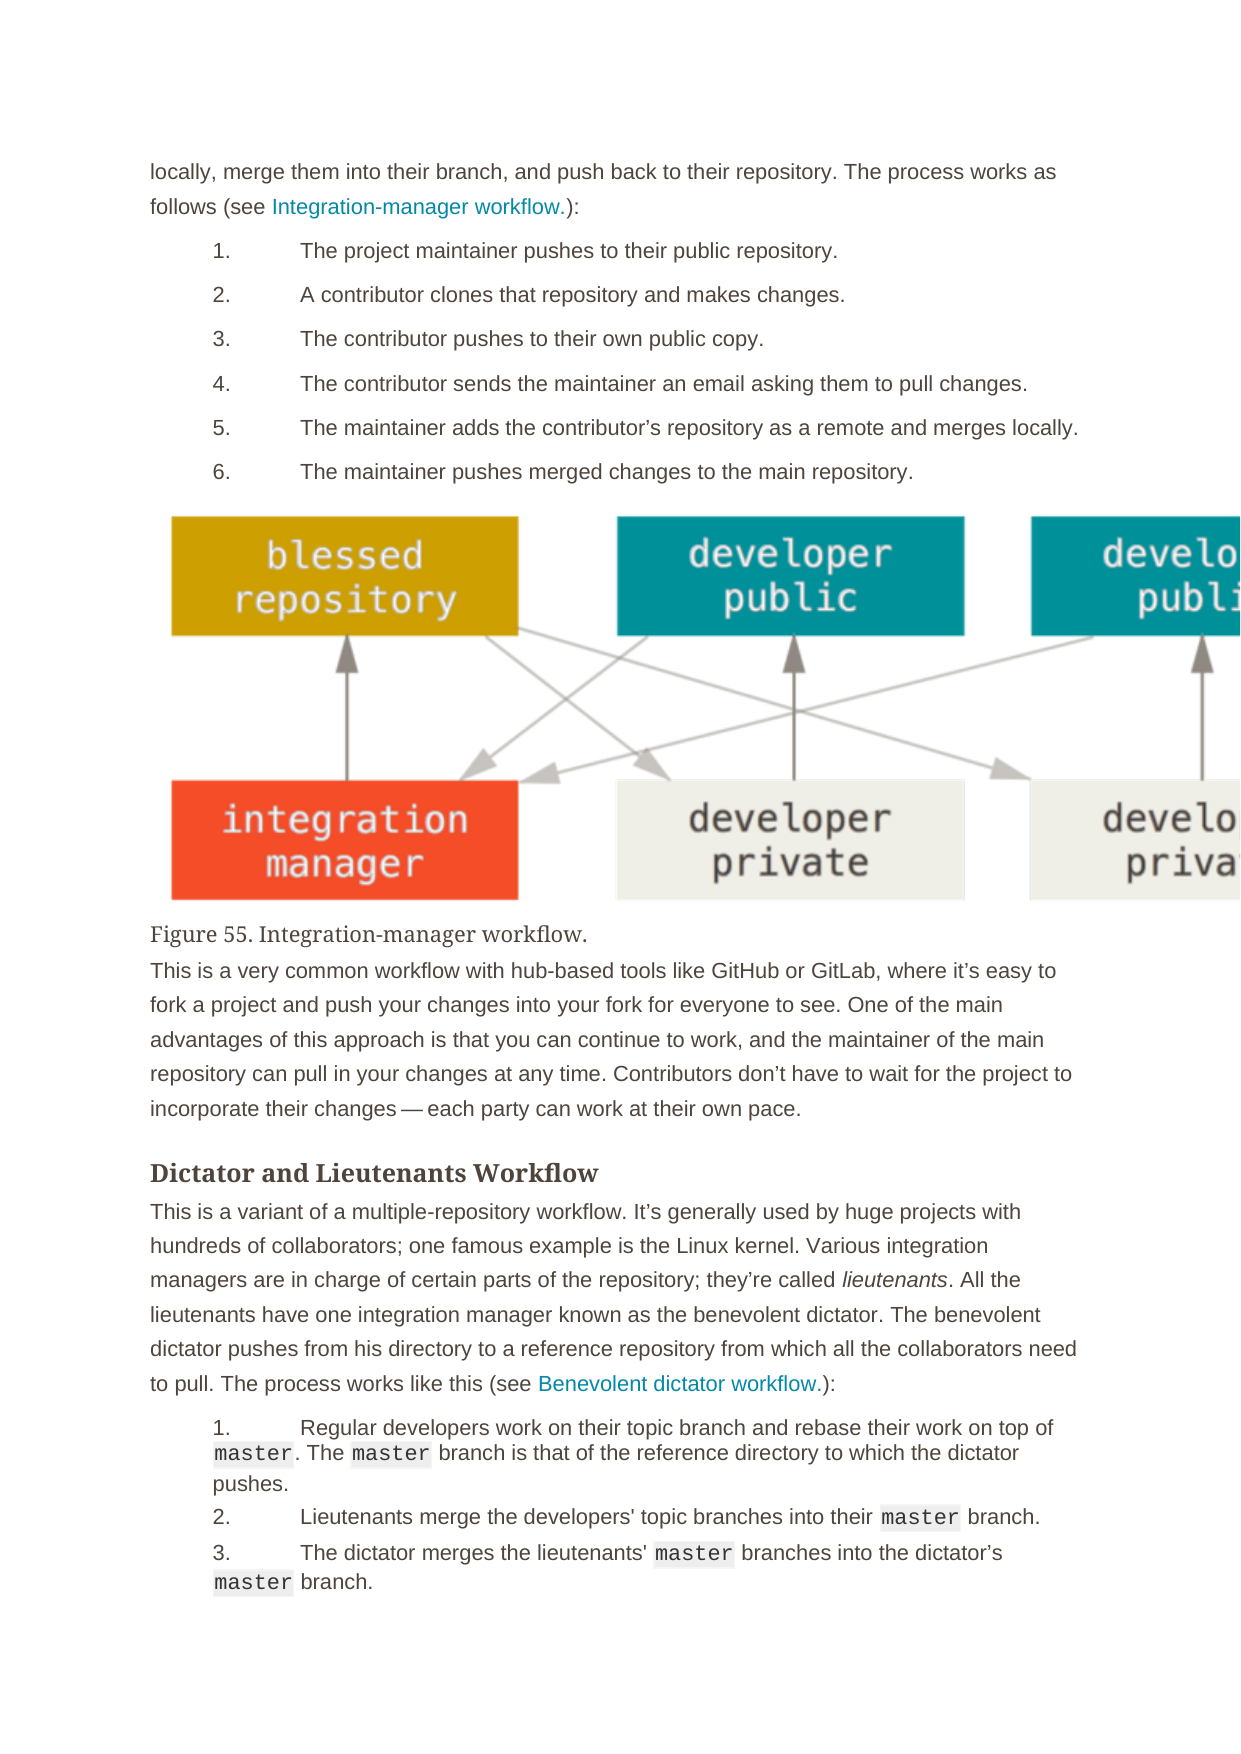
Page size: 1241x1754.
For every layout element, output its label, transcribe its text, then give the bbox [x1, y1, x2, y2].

text Dictator and Lieutenants Workflow [150, 1138, 1090, 1189]
list The project maintainer pushes to their public repository. [212, 236, 1090, 263]
list Lieutenants merge the developers' topic branches into their master branch. [212, 1503, 1090, 1532]
list Regular developers work on their topic branch and rebase their work on top of master. The master branch is that of the reference directory to which the dictator pushes. [212, 1413, 1090, 1496]
list A contributor clones that repository and makes changes. [212, 280, 1090, 307]
picture [150, 501, 1241, 919]
list The contributor sends the maintainer an email asking them to pull changes. [212, 369, 1090, 396]
list The dictator merges the lieutenants' master branches into the dictator’s master branch. [212, 1540, 1090, 1597]
list The maintainer pushes merged changes to the main repository. [212, 457, 1090, 484]
text Figure 55. Integration-manager workflow. [150, 919, 1090, 949]
text This is a variant of a multiple-repository workflow. It’s generally used by huge projects with hundreds of collaborators; one famous example is the Linux kernel. Various integration managers are in charge of certain parts of the repository; they’re called lieutenants. All the lieutenants have one integration manager known as the benevolent dictator. The benevolent dictator pushes from his directory to a reference repository from which all the collaborators need to pull. The process works like this (see Benevolent dictator workflow.): [150, 1189, 1090, 1396]
text This is a very common workflow with hub-based tools like GitHub or GitLab, where it’s easy to fork a project and push your changes into your fork for everyone to see. One of the main advantages of this approach is that you can continue to work, and the maintainer of the main repository can pull in your changes at any time. Contributors don’t have to wait for the project to incorporate their changes — each party can work at their own pace. [150, 949, 1090, 1121]
list The contributor pushes to their own public copy. [212, 324, 1090, 352]
list The maintainer adds the contributor’s repository as a remote and merges locally. [212, 413, 1090, 440]
